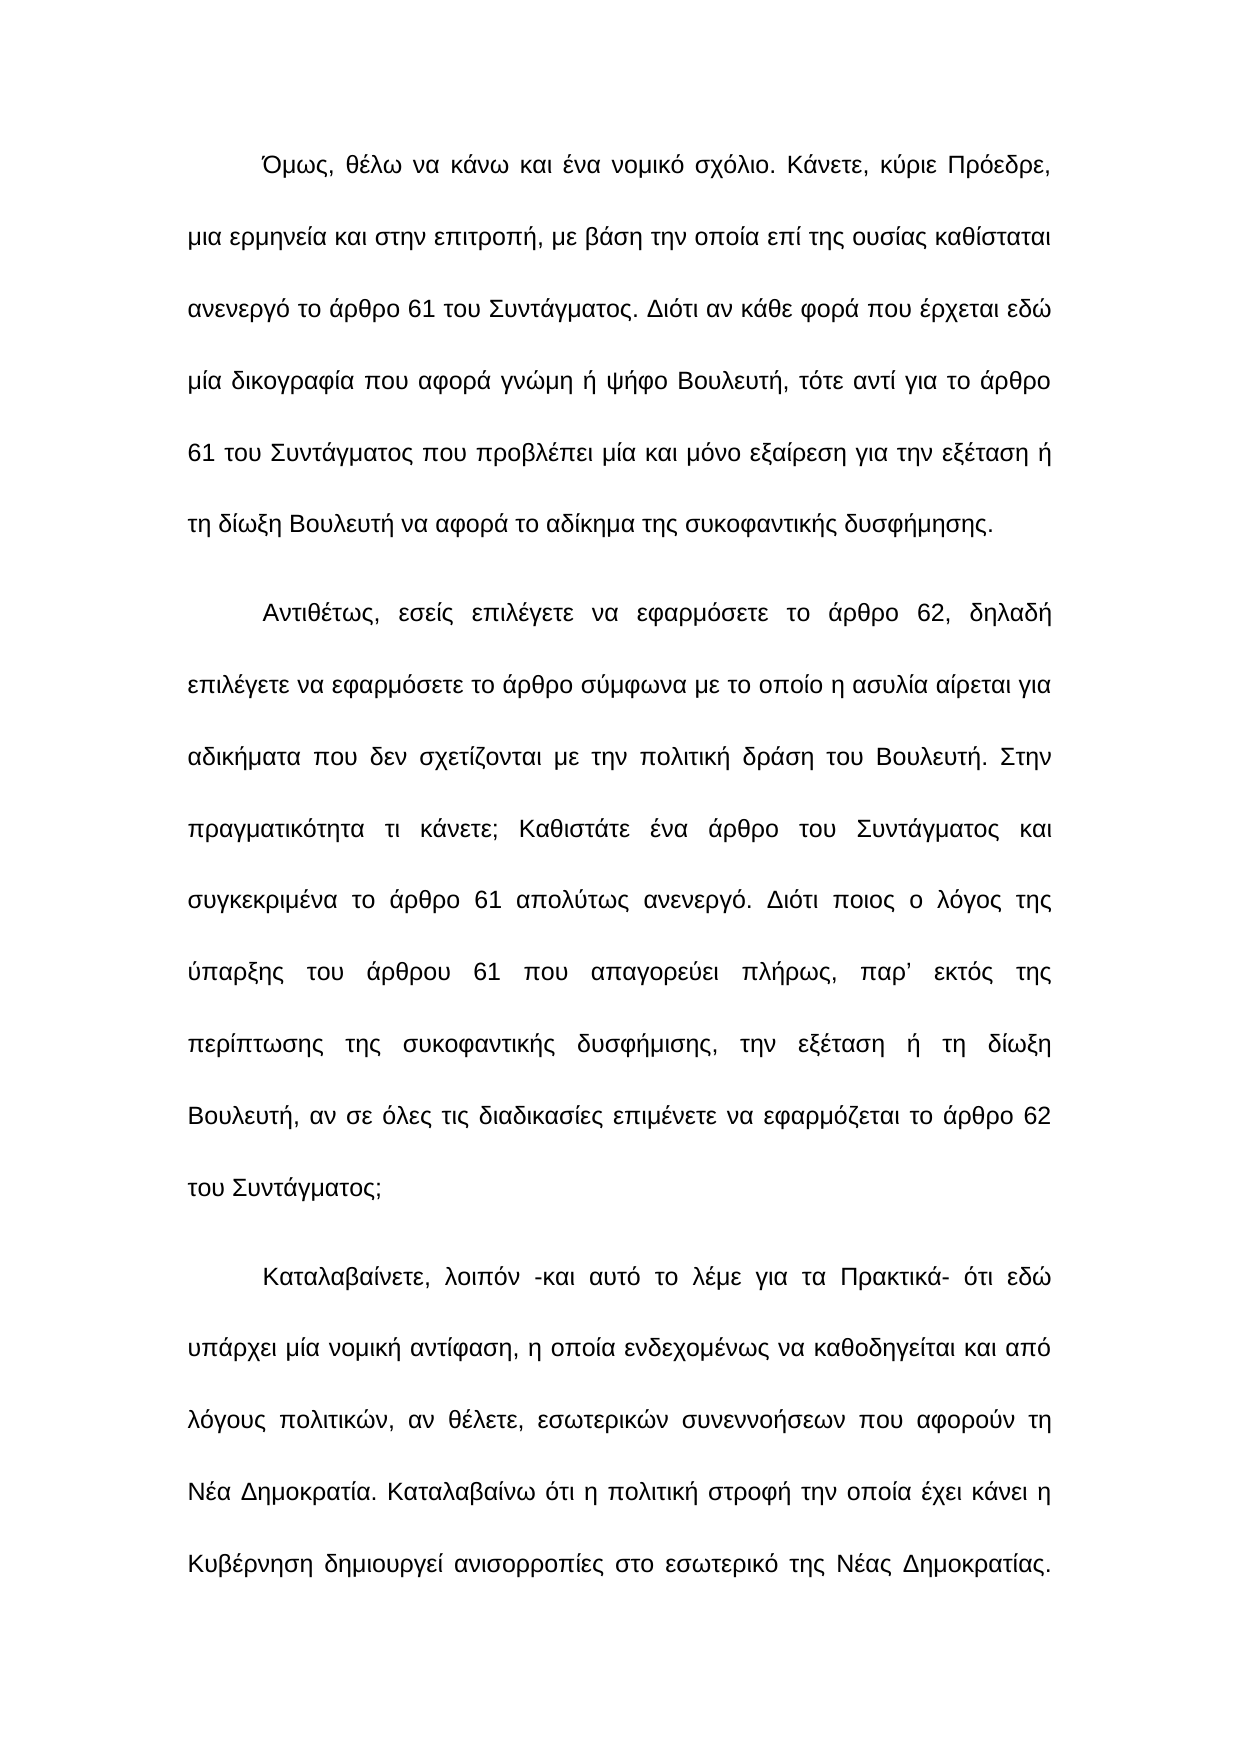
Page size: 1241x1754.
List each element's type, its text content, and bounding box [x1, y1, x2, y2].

text Όμως, θέλω να κάνω και ένα νομικό σχόλιο. Κάνετε, κύριε Πρόεδρε, μια ερμηνεία και στην επιτροπή, με βάση την οποία επί της ουσίας καθίσταται ανενεργό το άρθρο 61 του Συντάγματος. Διότι αν κάθε φορά που έρχεται εδώ μία δικογραφία που αφορά γνώμη ή ψήφο Βουλευτή, τότε αντί για το άρθρο 61 του Συντάγματος που προβλέπει μία και μόνο εξαίρεση για την εξέταση ή τη δίωξη Βουλευτή να αφορά το αδίκημα της συκοφαντικής δυσφήμησης. [187, 150, 1053, 538]
text Αντιθέτως, εσείς επιλέγετε να εφαρμόσετε το άρθρο 62, δηλαδή επιλέγετε να εφαρμόσετε το άρθρο σύμφωνα με το οποίο η ασυλία αίρεται για αδικήματα που δεν σχετίζονται με την πολιτική δράση του Βουλευτή. Στην πραγματικότητα τι κάνετε; Καθιστάτε ένα άρθρο του Συντάγματος και συγκεκριμένα το άρθρο 61 απολύτως ανενεργό. Διότι ποιος ο λόγος της ύπαρξης του άρθρου 61 που απαγορεύει πλήρως, παρ’ εκτός της περίπτωσης της συκοφαντικής δυσφήμισης, την εξέταση ή τη δίωξη Βουλευτή, αν σε όλες τις διαδικασίες επιμένετε να εφαρμόζεται το άρθρο 62 του Συντάγματος; [187, 598, 1053, 1202]
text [187, 1261, 1053, 1578]
